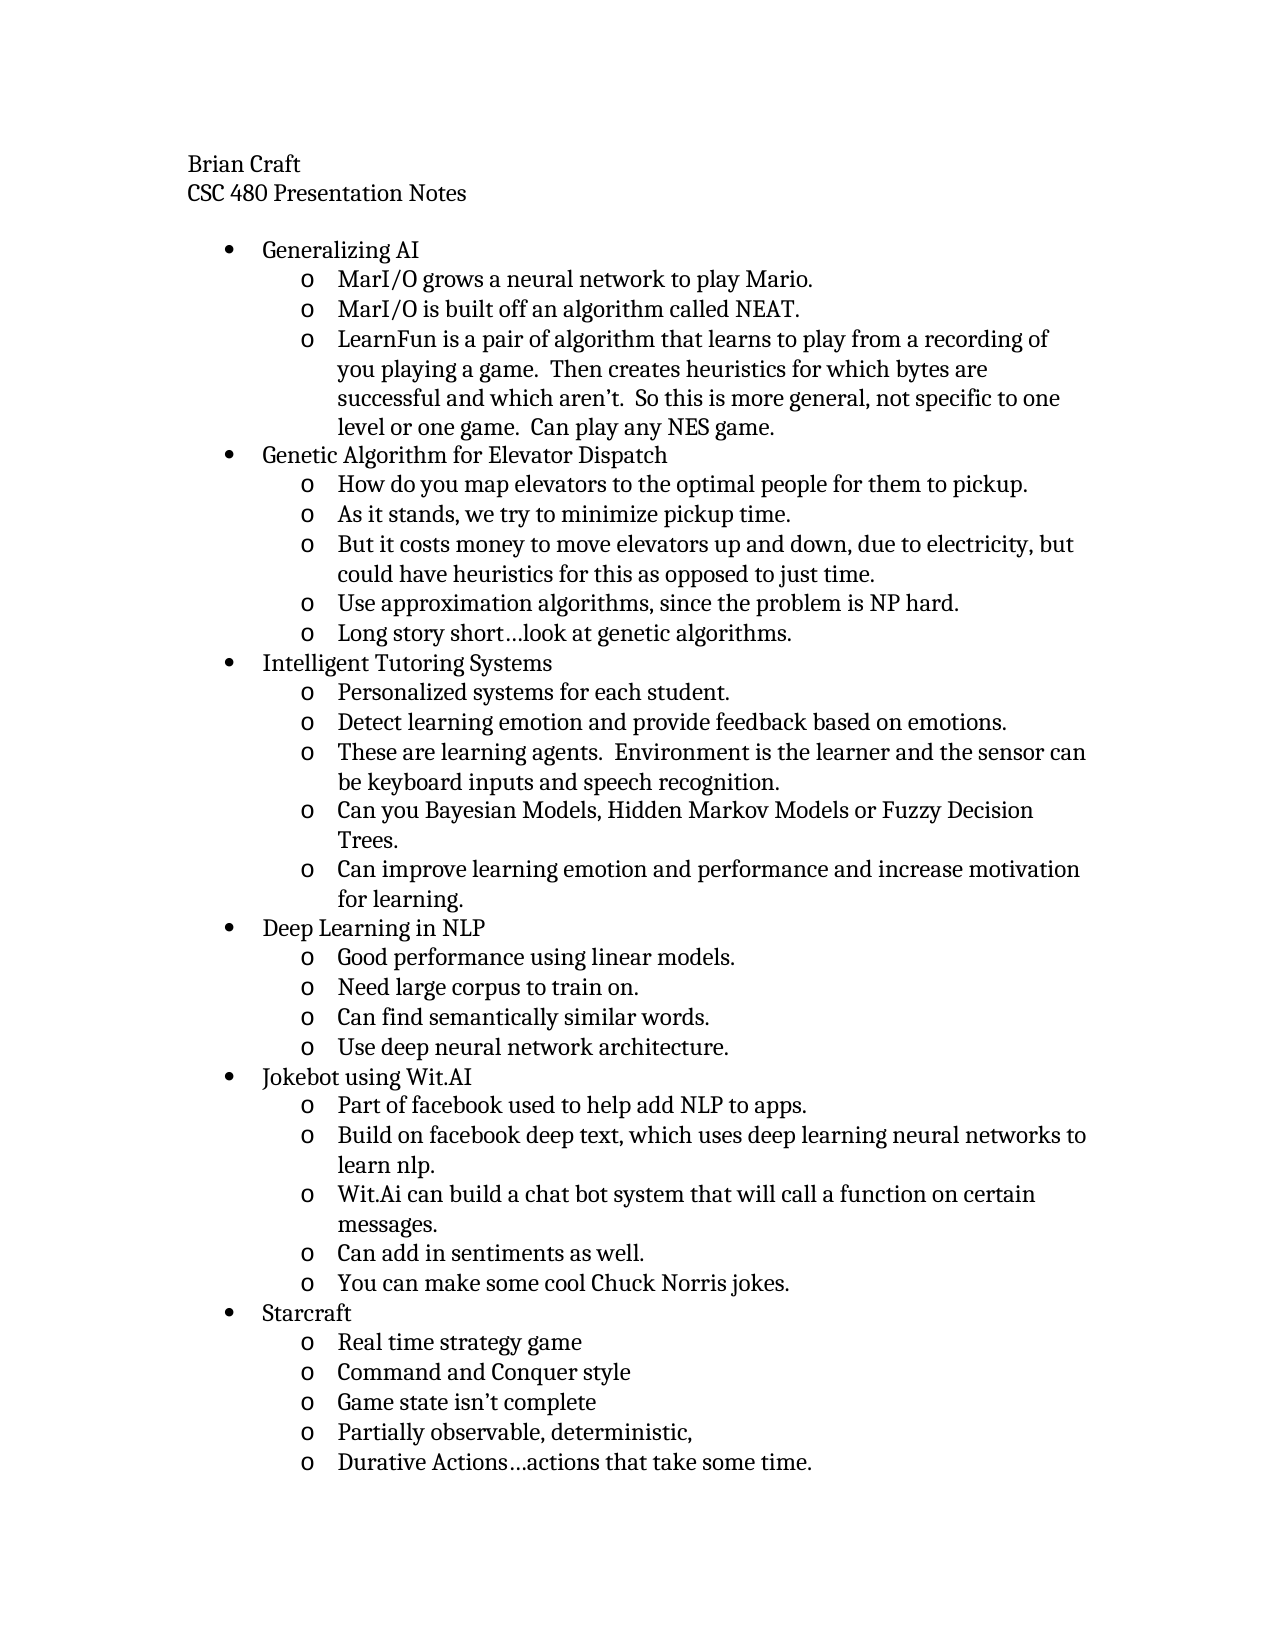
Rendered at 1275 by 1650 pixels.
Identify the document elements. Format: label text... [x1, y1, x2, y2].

list Use approximation algorithms, since the problem is NP hard. [300, 589, 1087, 619]
list Intelligent Tutoring Systems [225, 649, 1087, 677]
list Deep Learning in NLP [225, 914, 1087, 942]
list Need large corpus to train on. [300, 972, 1087, 1002]
list Can add in sentiments as well. [300, 1239, 1087, 1269]
list Detect learning emotion and provide feedback based on emotions. [300, 707, 1087, 737]
list Partially observable, deterministic, [300, 1417, 1087, 1447]
list Can find semantically similar words. [300, 1002, 1087, 1032]
list How do you map elevators to the optimal people for them to pickup. [300, 470, 1087, 500]
list But it costs money to move elevators up and down, due to electricity, but could have heuristics for this as opposed to just time. [300, 530, 1087, 589]
list These are learning agents. Environment is the learner and the sensor can be keyboard inputs and speech recognition. [300, 737, 1087, 796]
list Generalizing AI [225, 236, 1087, 265]
list Long story short…look at genetic algorithms. [300, 619, 1087, 649]
list LearnFun is a pair of algorithm that learns to play from a recording of you playing a game. Then creates heuristics for which bytes are successful and which aren’t. So this is more general, not specific to one level or one game. Can play any NES game. [300, 325, 1087, 441]
list Genetic Algorithm for Elevator Dispatch [225, 441, 1087, 470]
list Game state isn’t complete [300, 1387, 1087, 1417]
list Can you Bayesian Models, Hidden Markov Models or Fuzzy Decision Trees. [300, 796, 1087, 855]
list As it stands, we try to minimize pickup time. [300, 500, 1087, 530]
list Use deep neural network architecture. [300, 1032, 1087, 1062]
list Good performance using linear models. [300, 942, 1087, 972]
list Jokebot using Wit.AI [225, 1062, 1087, 1091]
list MarI/O grows a neural network to play Mario. [300, 265, 1087, 295]
list Durative Actions…actions that take some time. [300, 1447, 1087, 1477]
list Personalized systems for each student. [300, 677, 1087, 707]
text Brian Craft [187, 150, 1087, 179]
list Can improve learning emotion and performance and increase motivation for learning. [300, 855, 1087, 914]
list Real time strategy game [300, 1327, 1087, 1357]
list MarI/O is built off an algorithm called NEAT. [300, 295, 1087, 325]
list Starcraft [225, 1299, 1087, 1327]
text CSC 480 Presentation Notes [187, 179, 1087, 207]
list Build on facebook deep text, which uses deep learning neural networks to learn nlp. [300, 1121, 1087, 1180]
list Wit.Ai can build a chat bot system that will call a function on certain messages. [300, 1180, 1087, 1239]
list Part of facebook used to help add NLP to apps. [300, 1091, 1087, 1121]
list You can make some cool Chuck Norris jokes. [300, 1269, 1087, 1299]
list Command and Conquer style [300, 1357, 1087, 1387]
